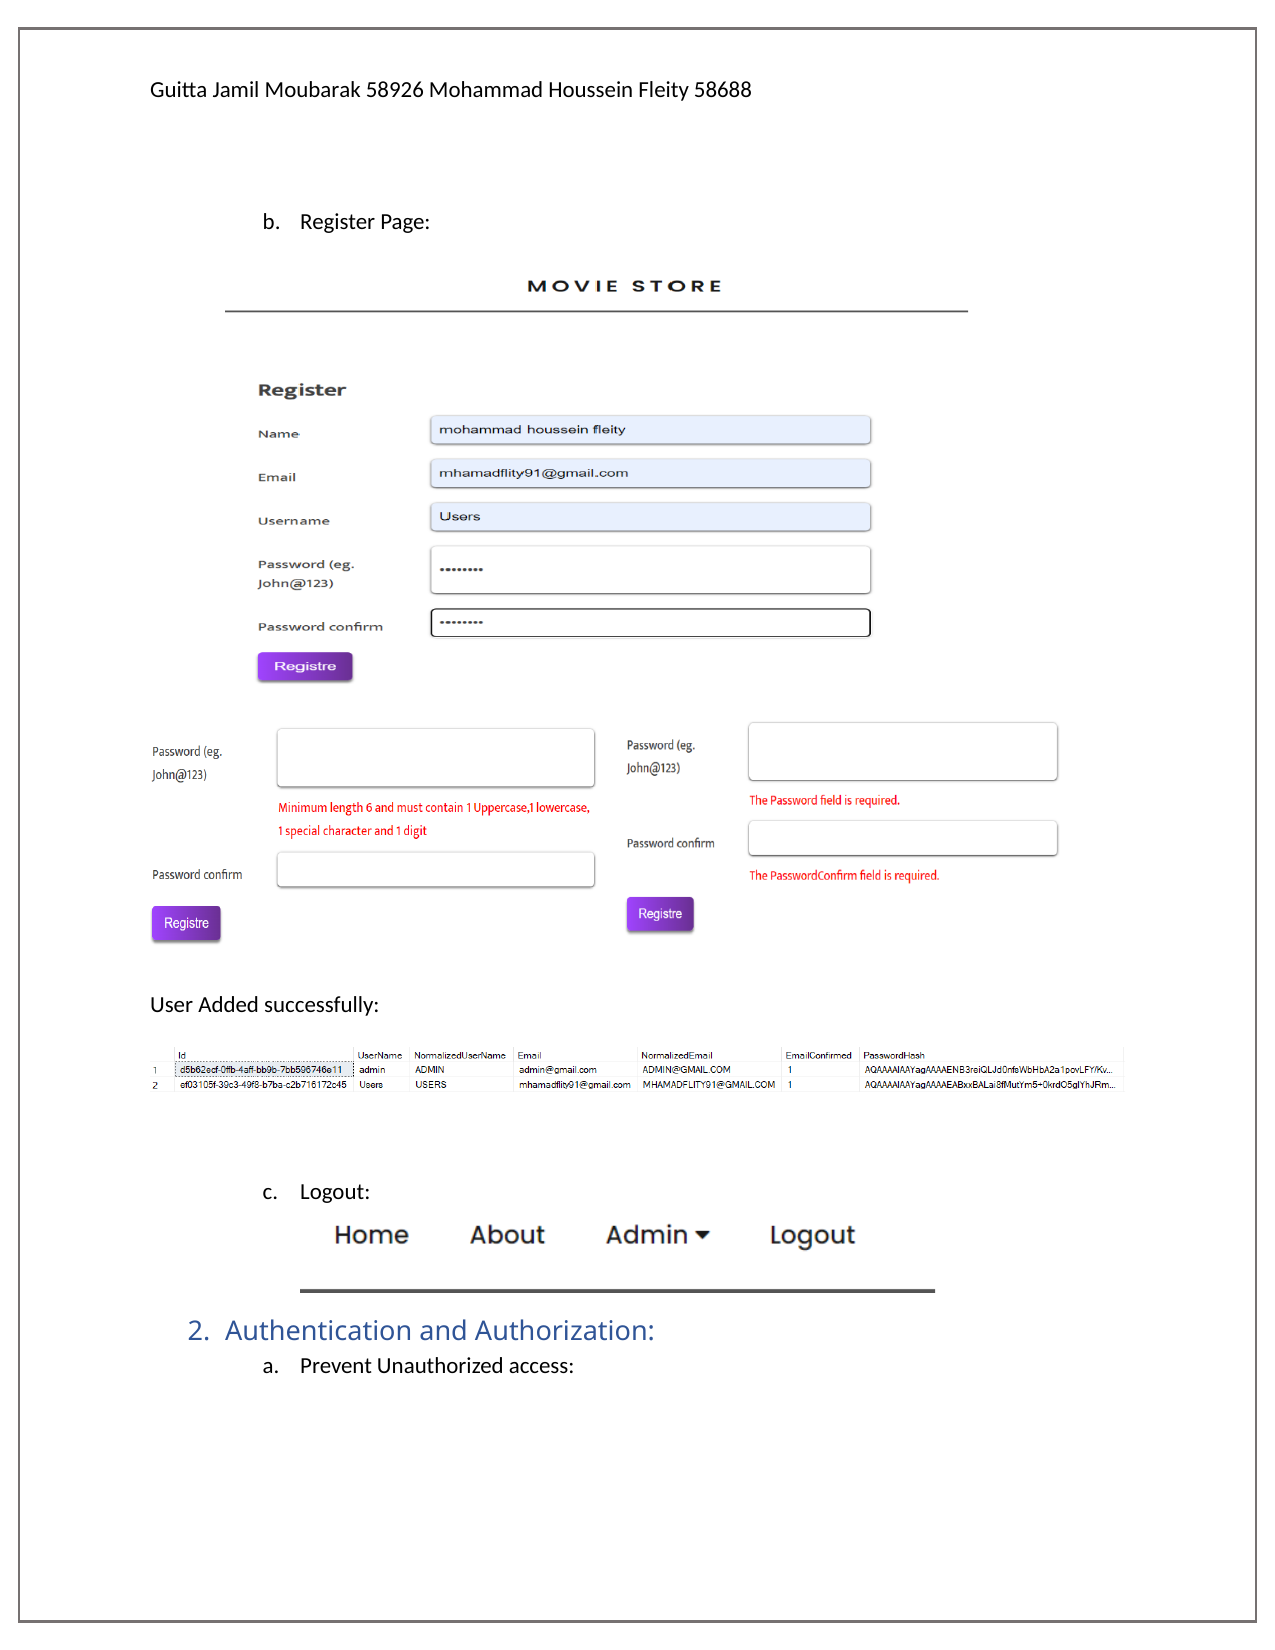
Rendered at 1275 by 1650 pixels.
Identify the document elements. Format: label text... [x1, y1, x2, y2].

picture [150, 1047, 1125, 1149]
list Logout: [262, 1177, 1125, 1206]
subtitle Authentication and Authorization: [187, 1312, 1125, 1348]
picture [150, 264, 1072, 961]
text User Added successfully: [150, 990, 1125, 1018]
picture [300, 1207, 936, 1293]
list Prevent Unauthorized access: [262, 1351, 1125, 1379]
list Register Page: [262, 207, 1125, 235]
